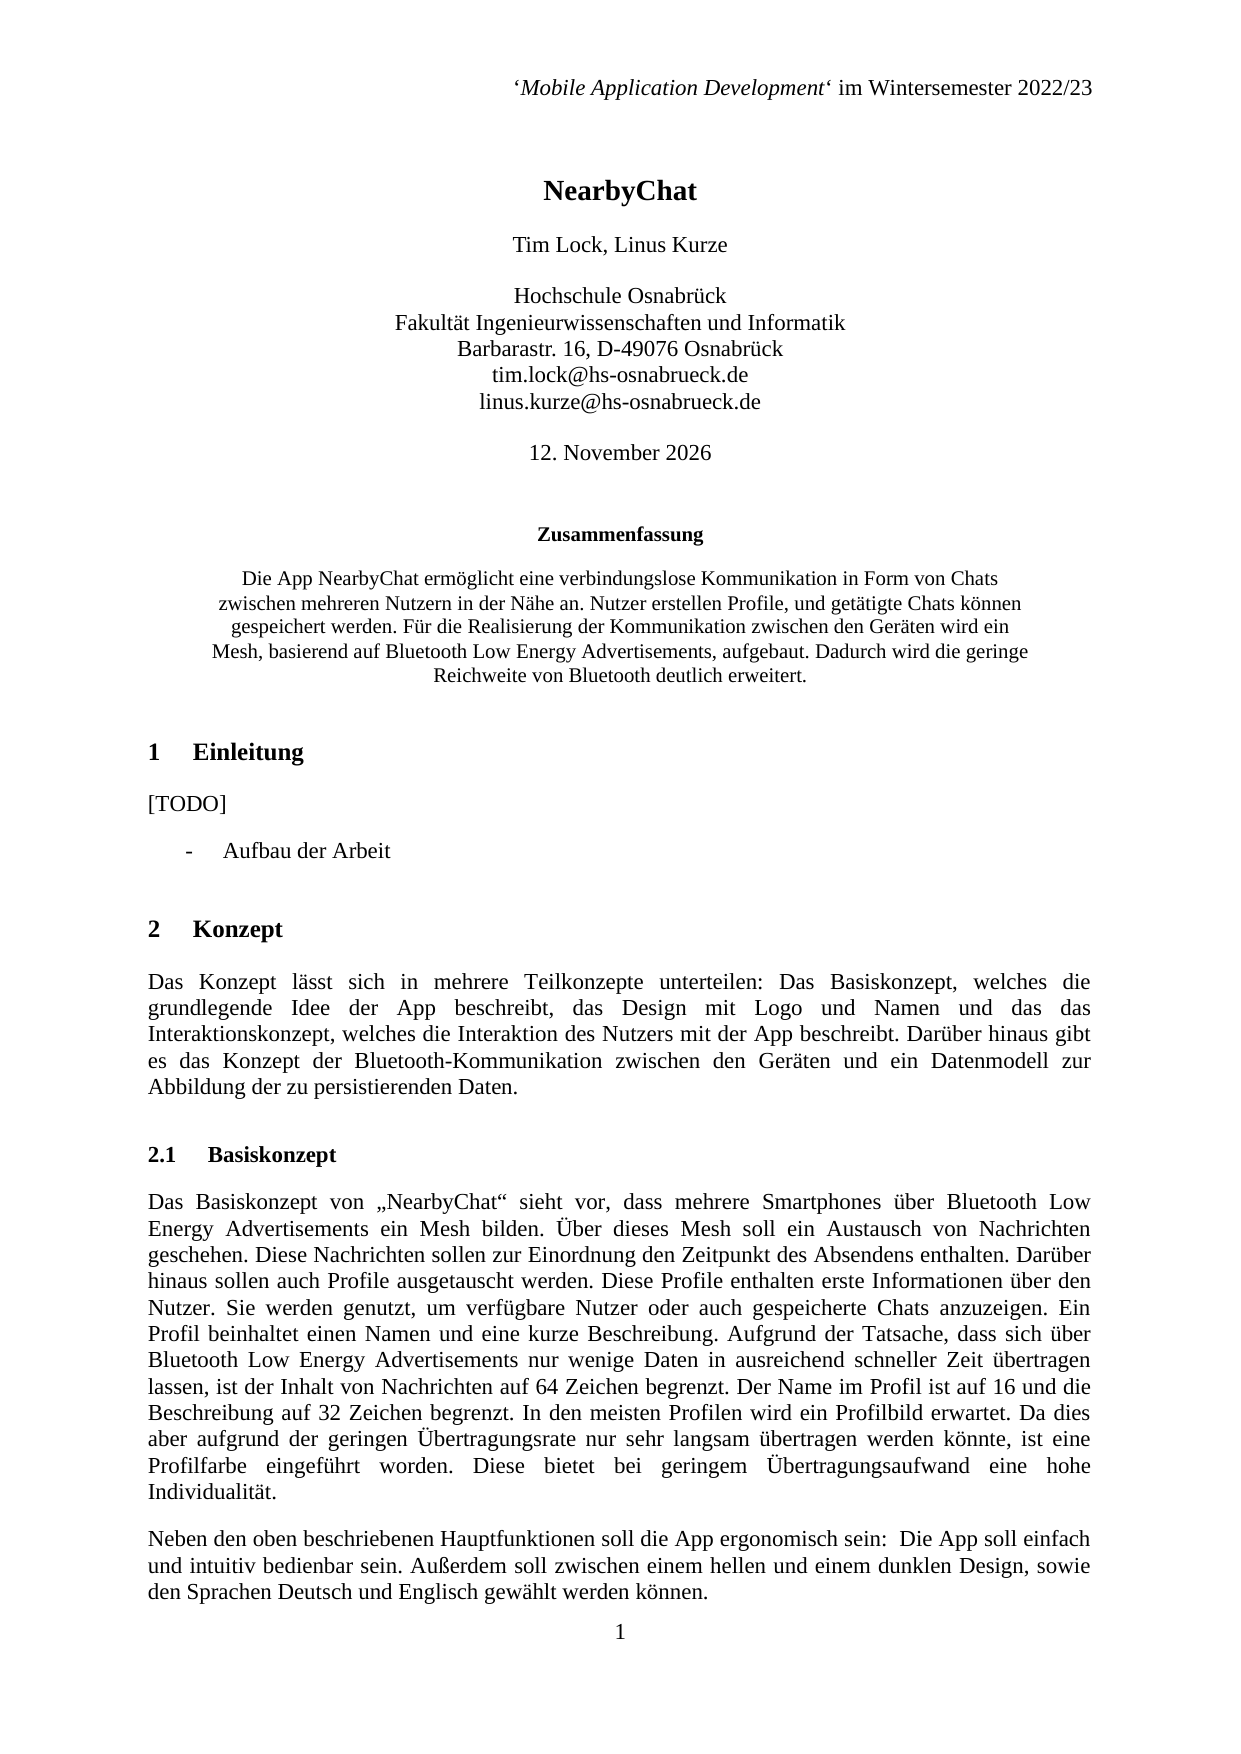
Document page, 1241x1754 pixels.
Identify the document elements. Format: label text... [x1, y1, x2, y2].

text Das Konzept lässt sich in mehrere Teilkonzepte unterteilen: Das Basiskonzept, welches die grundlegende Idee der App beschreibt, das Design mit Logo und Namen und das das Interaktionskonzept, welches die Interaktion des Nutzers mit der App beschreibt. Darüber hinaus gibt es das Konzept der Bluetooth-Kommunikation zwischen den Geräten und ein Datenmodell zur Abbildung der zu persistierenden Daten. [148, 968, 1093, 1099]
list Aufbau der Arbeit [185, 838, 1093, 864]
title NearbyChat [148, 173, 1093, 206]
text Die App NearbyChat ermöglicht eine verbindungslose Kommunikation in Form von Chats zwischen mehreren Nutzern in der Nähe an. Nutzer erstellen Profile, und getätigte Chats können gespeichert werden. Für die Realisierung der Kommunikation zwischen den Geräten wird ein Mesh, basierend auf Bluetooth Low Energy Advertisements, aufgebaut. Dadurch wird die geringe Reichweite von Bluetooth deutlich erweitert. [207, 566, 1033, 687]
subtitle Konzept [148, 914, 1093, 943]
title Tim Lock, Linus Kurze [148, 231, 1093, 257]
text Zusammenfassung [207, 521, 1033, 546]
text Neben den oben beschriebenen Hauptfunktionen soll die App ergonomisch sein: Die App soll einfach und intuitiv bedienbar sein. Außerdem soll zwischen einem hellen und einem dunklen Design, sowie den Sprachen Deutsch und Englisch gewählt werden können. [148, 1525, 1093, 1604]
title Hochschule Osnabrück Fakultät Ingenieurwissenschaften und Informatik Barbarastr. 16, D-49076 Osnabrück tim.lock@hs-osnabrueck.de linus.kurze@hs-osnabrueck.de [148, 282, 1093, 414]
text Das Basiskonzept von „NearbyChat“ sieht vor, dass mehrere Smartphones über Bluetooth Low Energy Advertisements ein Mesh bilden. Über dieses Mesh soll ein Austausch von Nachrichten geschehen. Diese Nachrichten sollen zur Einordnung den Zeitpunkt des Absendens enthalten. Darüber hinaus sollen auch Profile ausgetauscht werden. Diese Profile enthalten erste Informationen über den Nutzer. Sie werden genutzt, um verfügbare Nutzer oder auch gespeicherte Chats anzuzeigen. Ein Profil beinhaltet einen Namen und eine kurze Beschreibung. Aufgrund der Tatsache, dass sich über Bluetooth Low Energy Advertisements nur wenige Daten in ausreichend schneller Zeit übertragen lassen, ist der Inhalt von Nachrichten auf 64 Zeichen begrenzt. Der Name im Profil ist auf 16 und die Beschreibung auf 32 Zeichen begrenzt. In den meisten Profilen wird ein Profilbild erwartet. Da dies aber aufgrund der geringen Übertragungsrate nur sehr langsam übertragen werden könnte, ist eine Profilfarbe eingeführt worden. Diese bietet bei geringem Übertragungsaufwand eine hohe Individualität. [148, 1188, 1093, 1504]
title 17. Januar 2023 [148, 439, 1093, 466]
text [TODO] [148, 790, 1093, 817]
subtitle Einleitung [148, 737, 1093, 765]
subtitle Basiskonzept [148, 1141, 1093, 1167]
